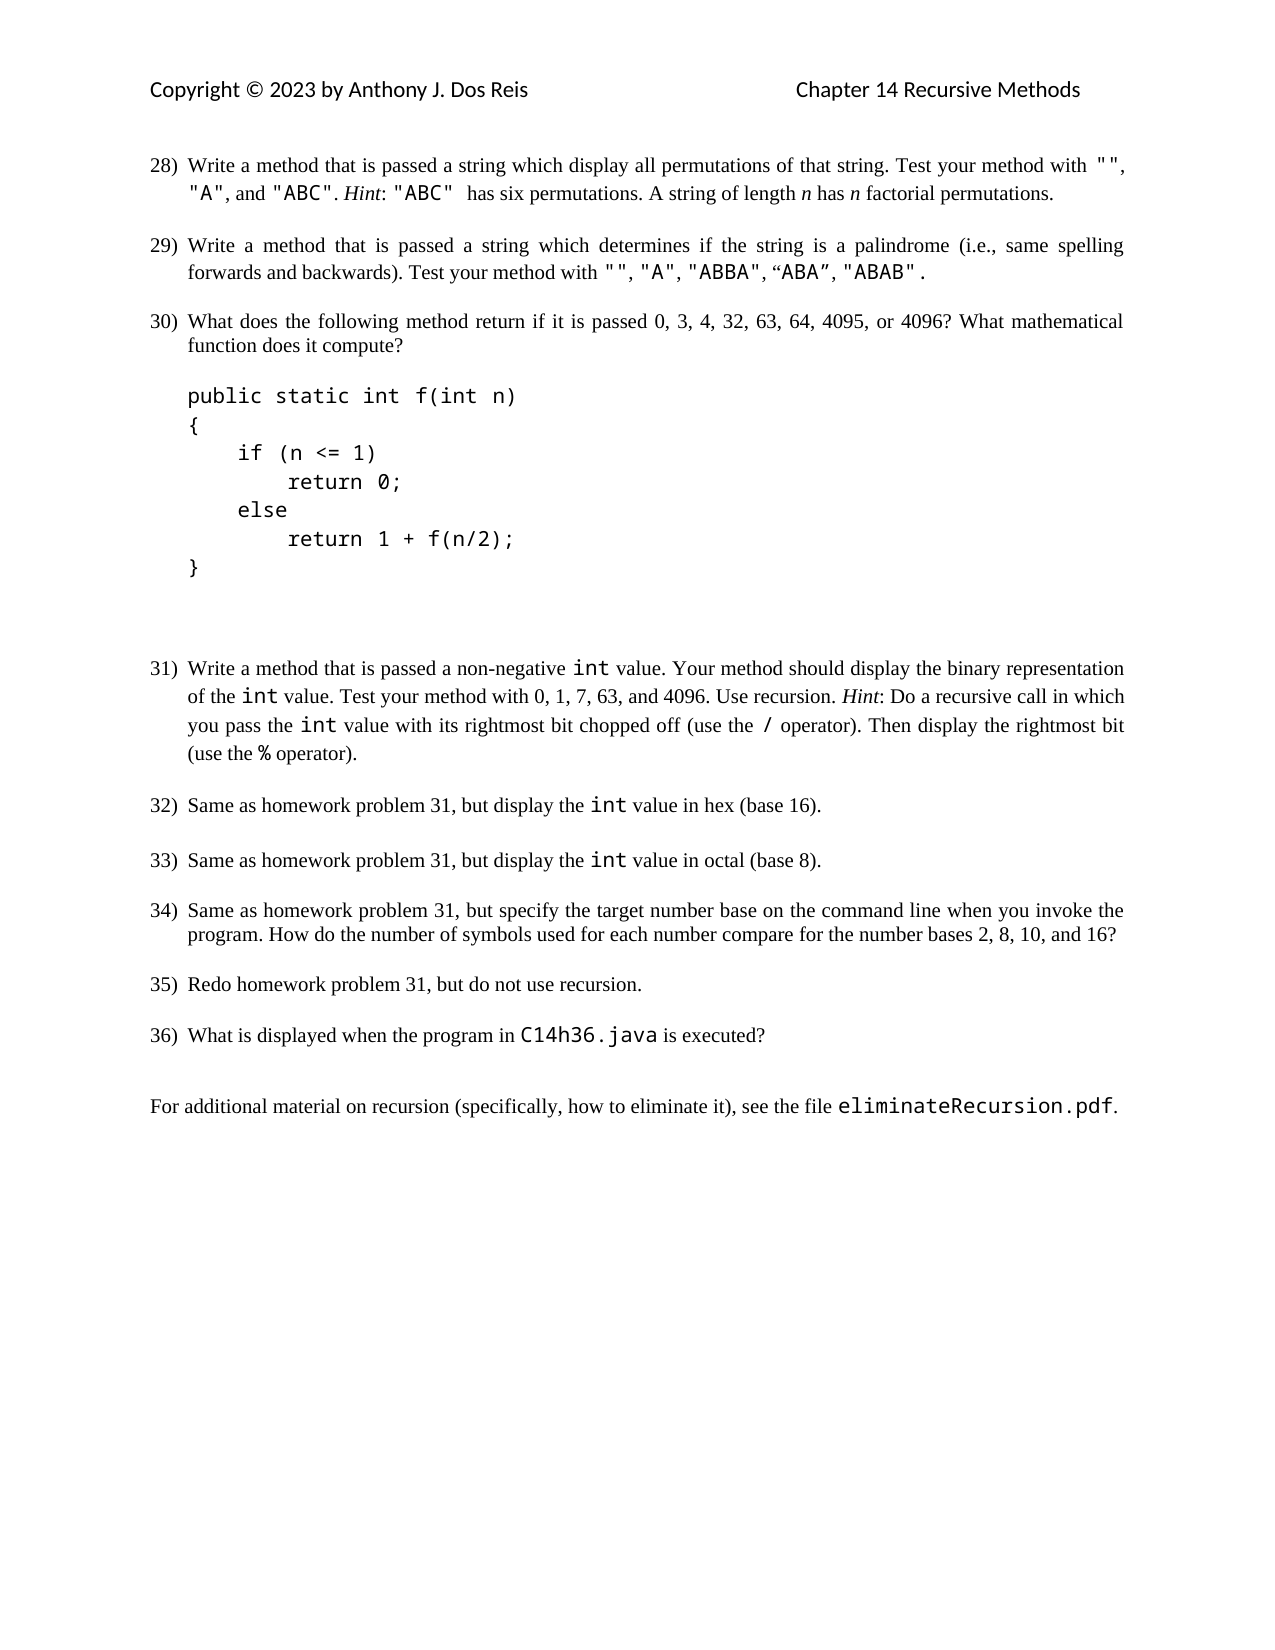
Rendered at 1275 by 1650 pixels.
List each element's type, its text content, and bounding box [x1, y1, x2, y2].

list Write a method that is passed a string which display all permutations of that string. Test your method with "", "A", and "ABC". Hint: "ABC" has six permutations. A string of length n has n factorial permutations. [150, 150, 1125, 207]
text { [187, 410, 1125, 438]
text public static int f(int n) [187, 382, 1125, 410]
list What is displayed when the program in C14h36.java is executed? [150, 1020, 1125, 1048]
text For additional material on recursion (specifically, how to eliminate it), see the file eliminateRecursion.pdf. [150, 1091, 1125, 1119]
text return 0; [187, 467, 1125, 495]
text } [187, 552, 1125, 581]
text else [187, 495, 1125, 524]
list Write a method that is passed a non-negative int value. Your method should display the binary representation of the int value. Test your method with 0, 1, 7, 63, and 4096. Use recursion. Hint: Do a recursive call in which you pass the int value with its rightmost bit chopped off (use the / operator). Then display the rightmost bit (use the % operator). [150, 653, 1125, 767]
list Same as homework problem 31, but display the int value in hex (base 16). [150, 791, 1125, 819]
list Write a method that is passed a string which determines if the string is a palindrome (i.e., same spelling forwards and backwards). Test your method with "", "A", "ABBA", “ABA”, "ABAB". [150, 233, 1125, 285]
text if (n <= 1) [187, 438, 1125, 467]
list What does the following method return if it is passed 0, 3, 4, 32, 63, 64, 4095, or 4096? What mathematical function does it compute? [150, 309, 1125, 357]
list Redo homework problem 31, but do not use recursion. [150, 972, 1125, 996]
text return 1 + f(n/2); [187, 524, 1125, 552]
list Same as homework problem 31, but specify the target number base on the command line when you invoke the program. How do the number of symbols used for each number compare for the number bases 2, 8, 10, and 16? [150, 897, 1125, 946]
list Same as homework problem 31, but display the int value in octal (base 8). [150, 845, 1125, 873]
